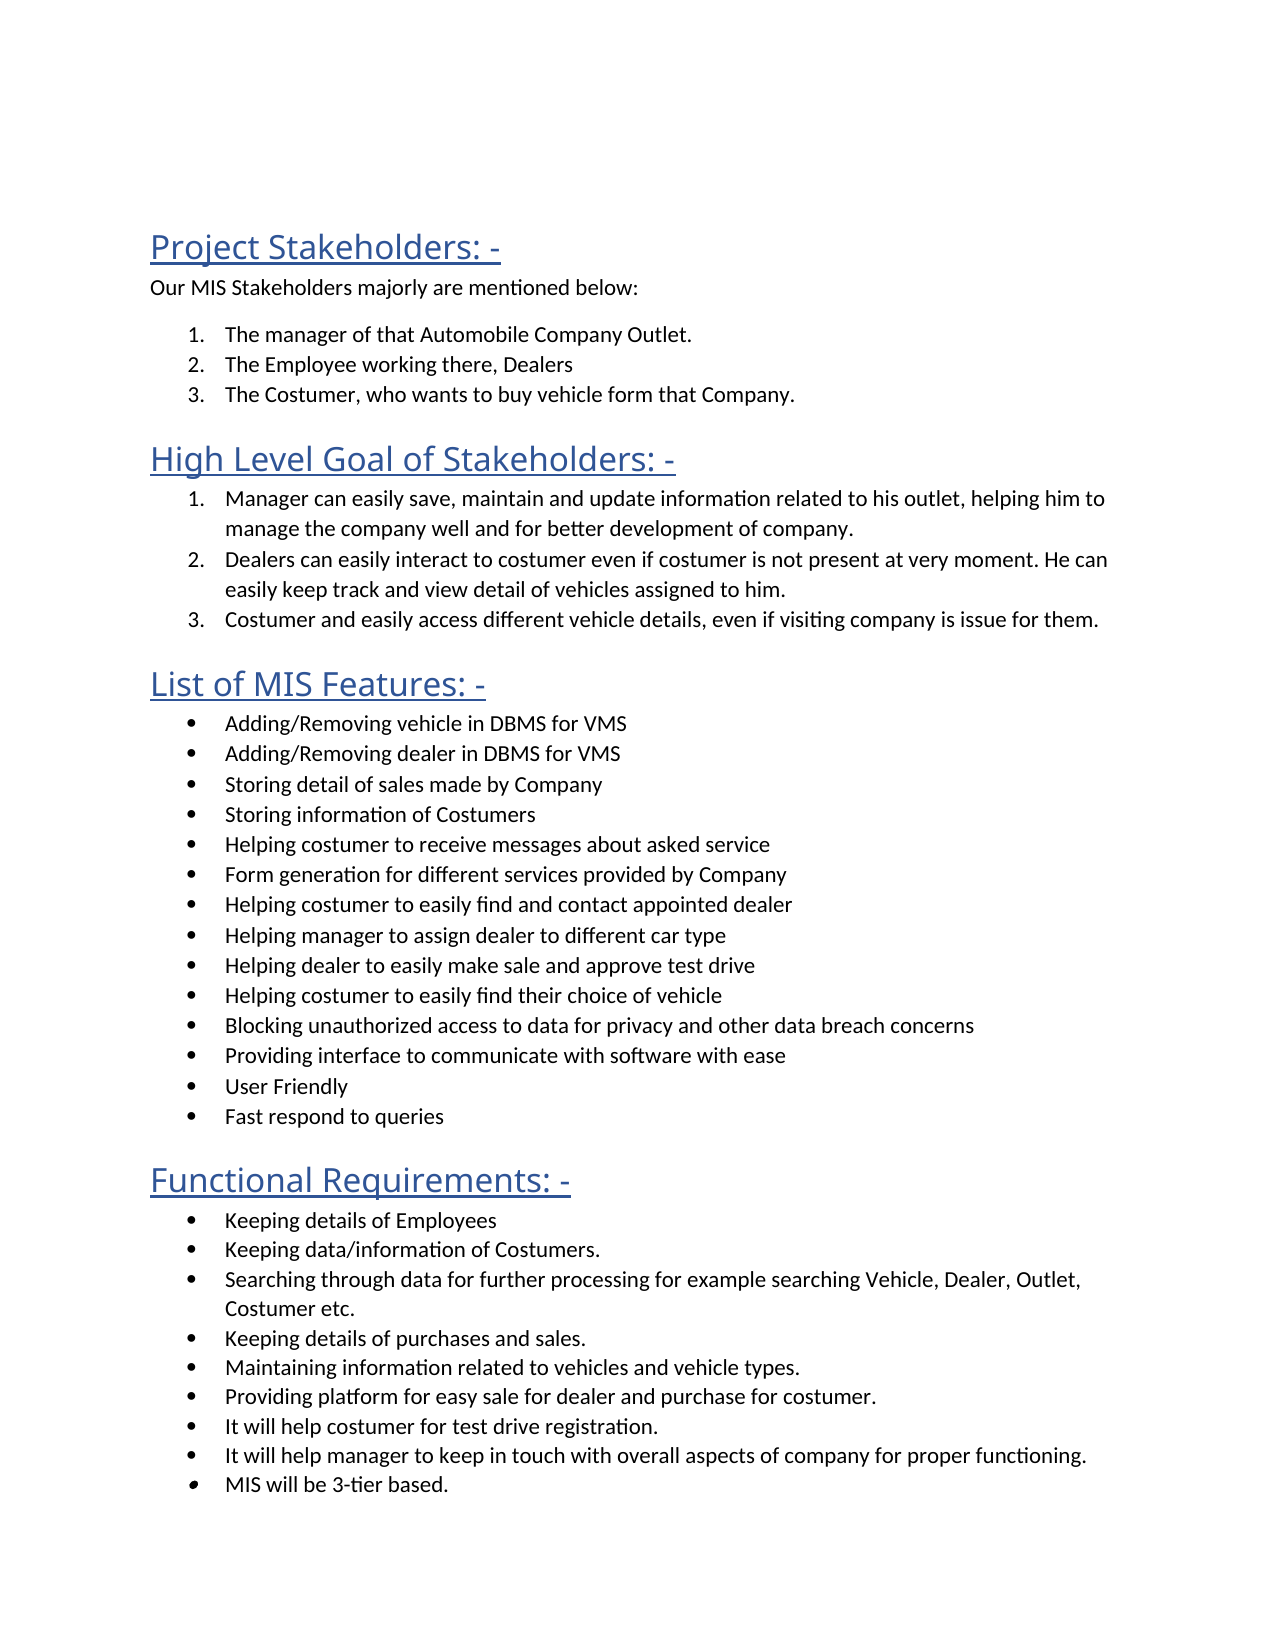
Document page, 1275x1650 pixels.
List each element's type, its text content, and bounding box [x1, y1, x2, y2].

list Helping costumer to receive messages about asked service [187, 830, 1125, 858]
list Helping costumer to easily find their choice of vehicle [187, 981, 1125, 1009]
list Blocking unauthorized access to data for privacy and other data breach concerns [187, 1011, 1125, 1039]
list Providing interface to communicate with software with ease [187, 1042, 1125, 1070]
list It will help manager to keep in touch with overall aspects of company for proper functioning. [187, 1441, 1125, 1469]
list Storing detail of sales made by Company [187, 770, 1125, 798]
list Adding/Removing vehicle in DBMS for VMS [187, 709, 1125, 737]
list Maintaining information related to vehicles and vehicle types. [187, 1353, 1125, 1381]
list Helping manager to assign dealer to different car type [187, 921, 1125, 949]
list Form generation for different services provided by Company [187, 860, 1125, 888]
list Helping dealer to easily make sale and approve test drive [187, 951, 1125, 979]
list Costumer and easily access different vehicle details, even if visiting company is issue for them. [187, 605, 1125, 633]
subtitle High Level Goal of Stakeholders: - [150, 435, 1125, 481]
list Keeping data/information of Costumers. [187, 1236, 1125, 1264]
list Keeping details of Employees [187, 1206, 1125, 1234]
list MIS will be 3-tier based. [187, 1471, 1125, 1499]
list The manager of that Automobile Company Outlet. [187, 320, 1125, 348]
list Dealers can easily interact to costumer even if costumer is not present at very moment. He can easily keep track and view detail of vehicles assigned to him. [187, 545, 1125, 603]
list It will help costumer for test drive registration. [187, 1412, 1125, 1440]
subtitle List of MIS Features: - [150, 660, 1125, 706]
list The Costumer, who wants to buy vehicle form that Company. [187, 380, 1125, 408]
list Providing platform for easy sale for dealer and purchase for costumer. [187, 1382, 1125, 1411]
list User Friendly [187, 1072, 1125, 1100]
list Helping costumer to easily find and contact appointed dealer [187, 891, 1125, 919]
subtitle Project Stakeholders: - [150, 224, 1125, 269]
text Our MIS Stakeholders majorly are mentioned below: [150, 273, 1125, 301]
subtitle Functional Requirements: - [150, 1157, 1125, 1203]
list Adding/Removing dealer in DBMS for VMS [187, 739, 1125, 768]
list Keeping details of purchases and sales. [187, 1324, 1125, 1352]
list The Employee working there, Dealers [187, 350, 1125, 378]
list Manager can easily save, maintain and update information related to his outlet, helping him to manage the company well and for better development of company. [187, 484, 1125, 543]
list Storing information of Costumers [187, 800, 1125, 828]
list Searching through data for further processing for example searching Vehicle, Dealer, Outlet, Costumer etc. [187, 1265, 1125, 1322]
list Fast respond to queries [187, 1102, 1125, 1130]
